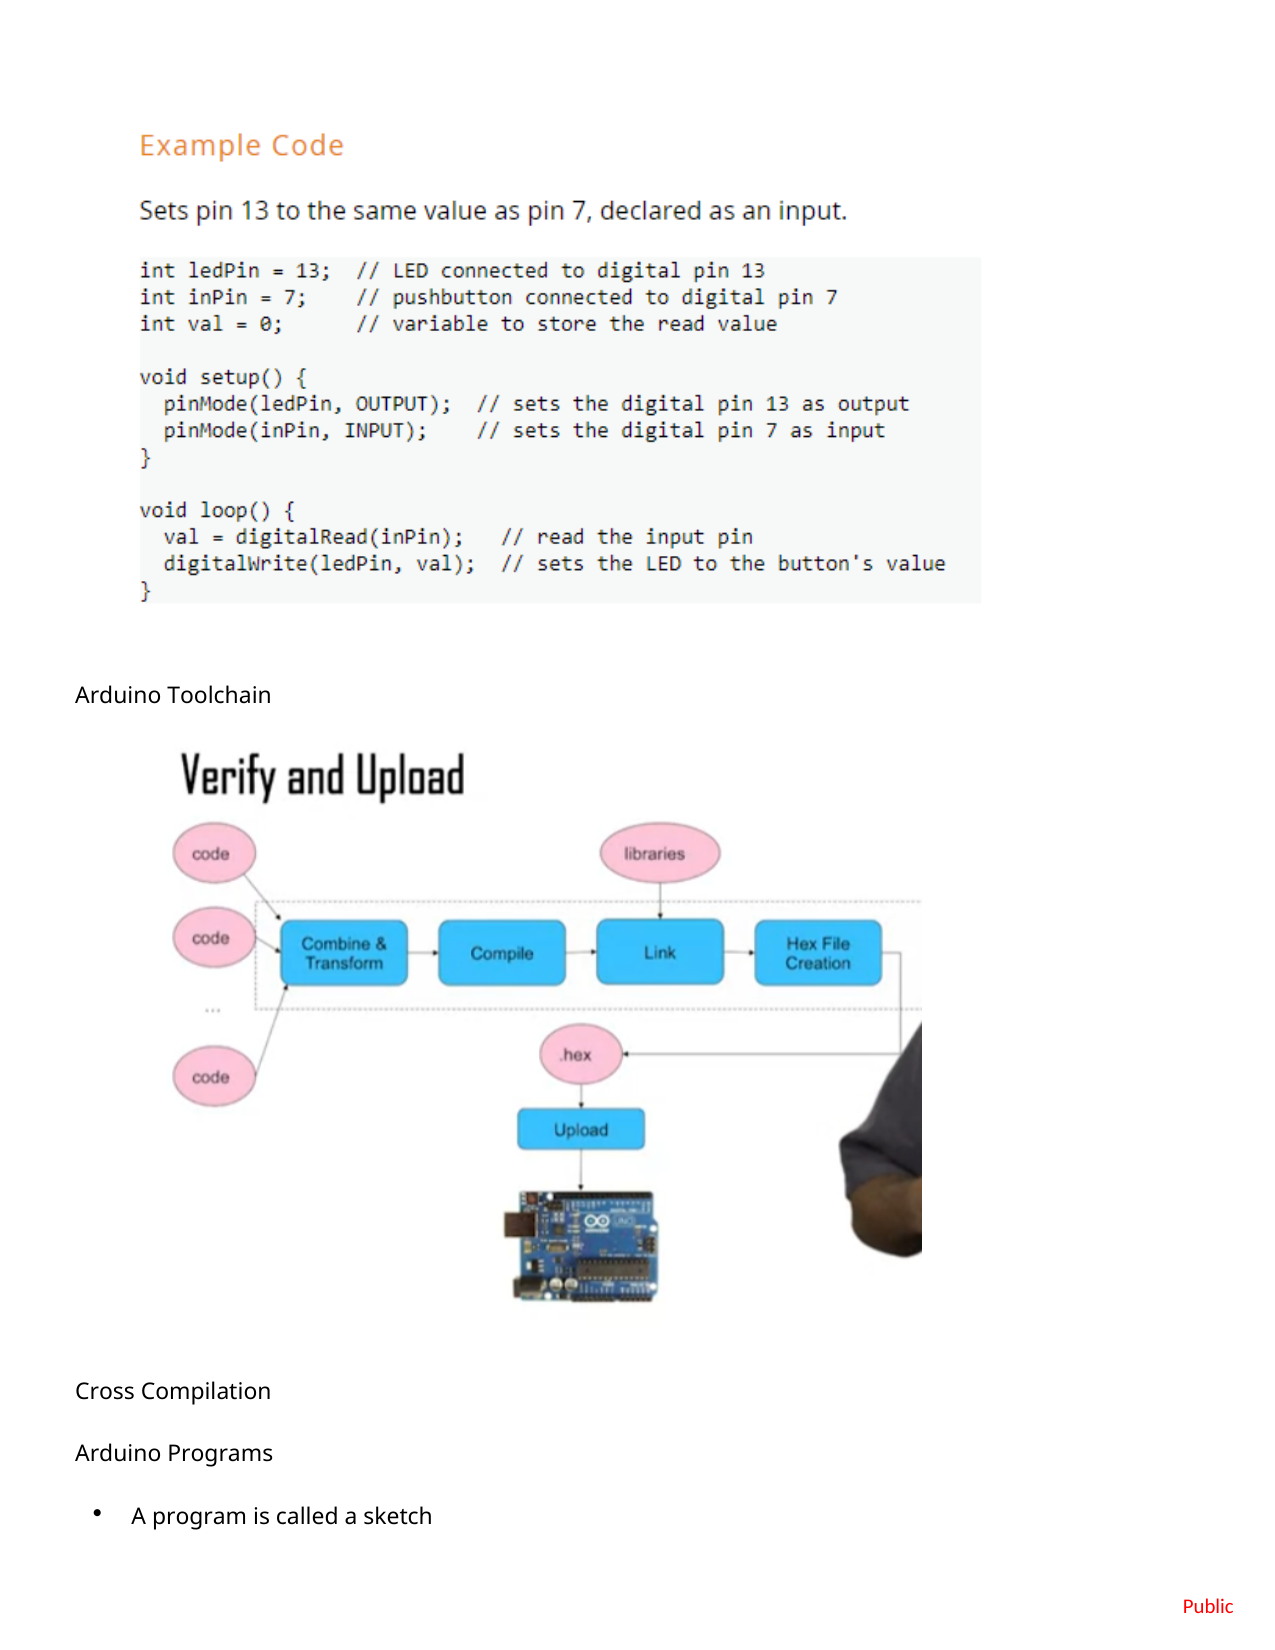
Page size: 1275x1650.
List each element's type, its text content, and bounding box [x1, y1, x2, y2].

list A program is called a sketch [94, 1500, 1200, 1531]
text Arduino Toolchain [75, 679, 1200, 711]
text Arduino Programs [75, 1437, 1200, 1468]
picture [131, 741, 922, 1375]
text Cross Compilation [75, 1375, 1200, 1406]
picture [131, 118, 982, 649]
